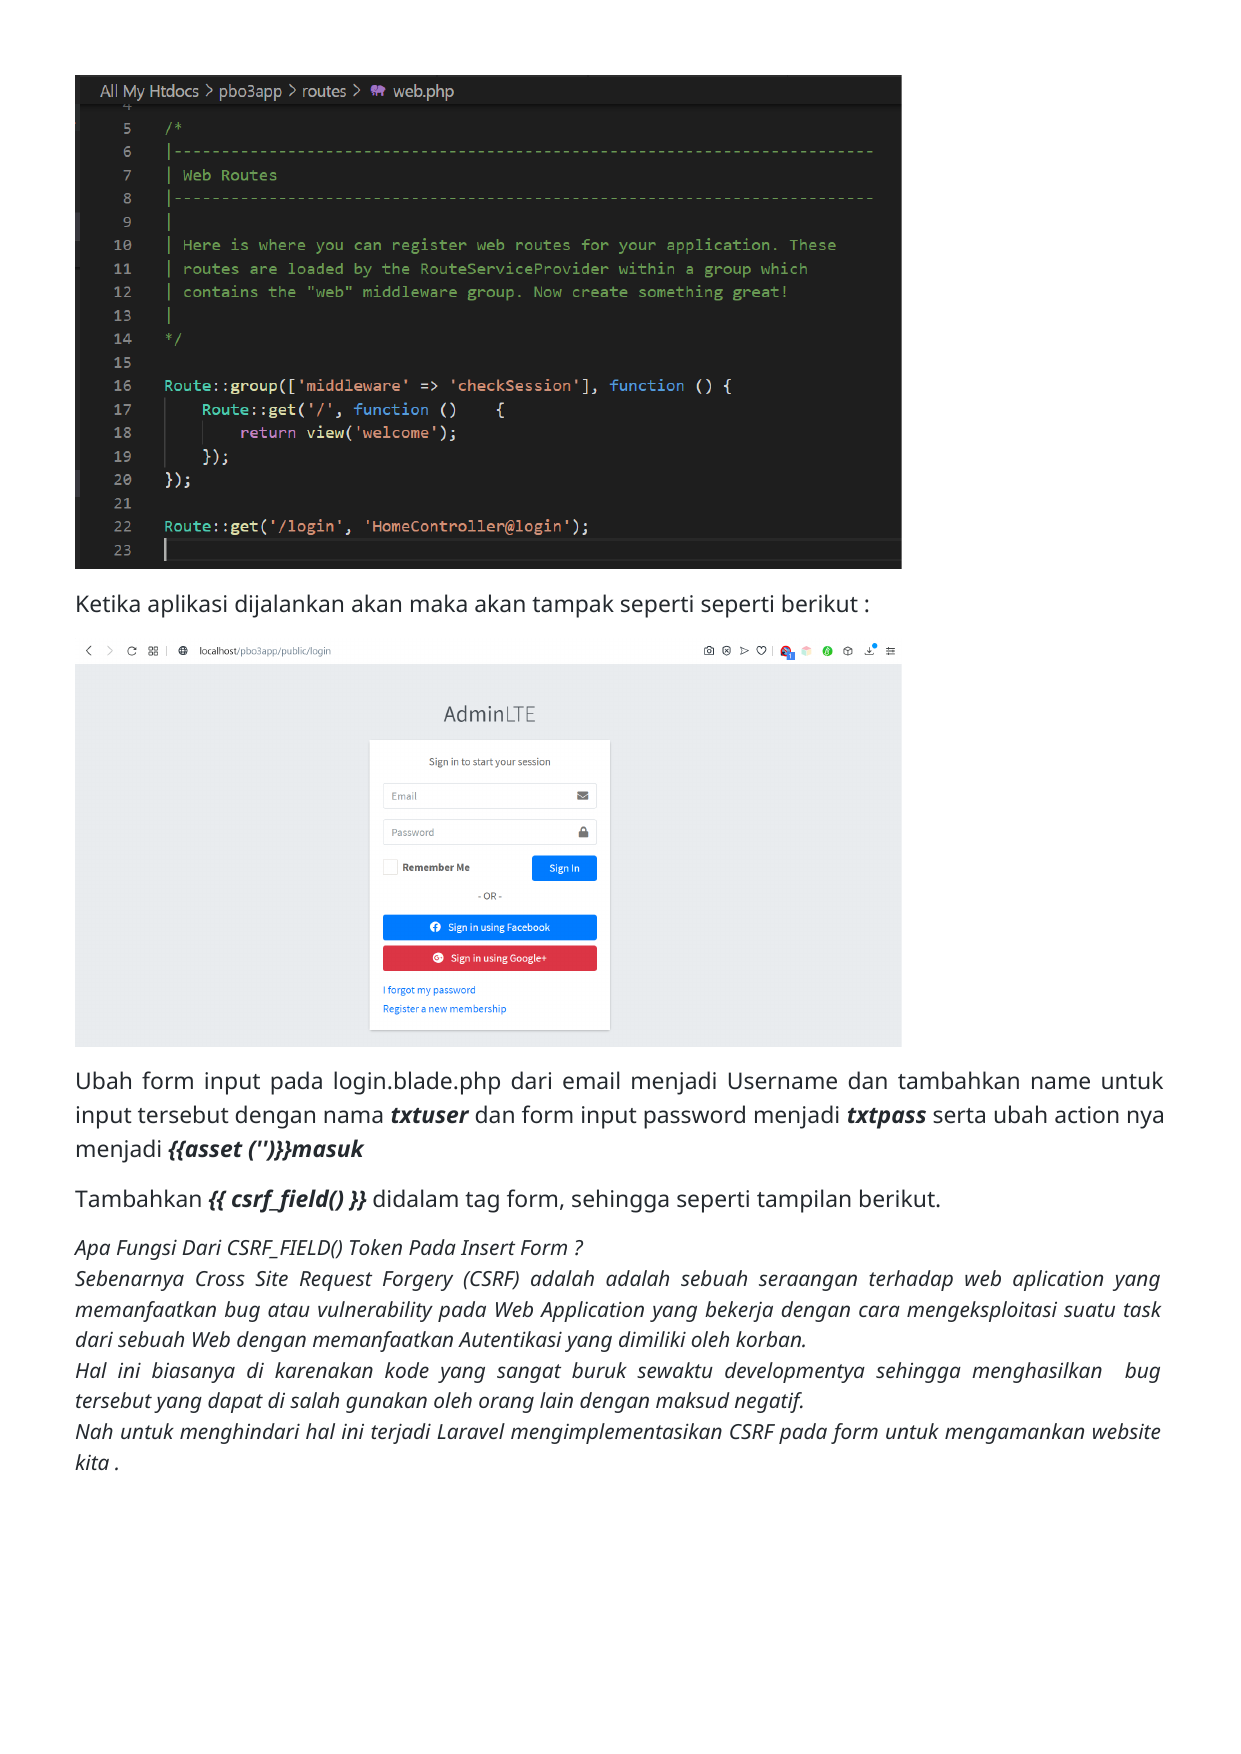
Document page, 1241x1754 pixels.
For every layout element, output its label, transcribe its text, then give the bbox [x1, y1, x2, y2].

text Nah untuk menghindari hal ini terjadi Laravel mengimplementasikan CSRF pada form untuk mengamankan website kita . [75, 1417, 1165, 1476]
picture [75, 638, 902, 1047]
text Sebenarnya Cross Site Request Forgery (CSRF) adalah adalah sebuah seraangan terhadap web aplication yang memanfaatkan bug atau vulnerability pada Web Application yang bekerja dengan cara mengeksploitasi suatu task dari sebuah Web dengan memanfaatkan Autentikasi yang dimiliki oleh korban. [75, 1264, 1165, 1354]
text Ubah form input pada login.blade.php dari email menjadi Username dan tambahkan name untuk input tersebut dengan nama txtuser dan form input password menjadi txtpass serta ubah action nya menjadi {{asset ('')}}masuk [75, 1065, 1165, 1164]
text Tambahkan {{ csrf_field() }} didalam tag form, sehingga seperti tampilan berikut. [75, 1183, 1165, 1214]
text Apa Fungsi Dari CSRF_FIELD() Token Pada Insert Form ? [75, 1233, 1165, 1262]
text Hal ini biasanya di karenakan kode yang sangat buruk sewaktu developmentya sehingga menghasilkan bug tersebut yang dapat di salah gunakan oleh orang lain dengan maksud negatif. [75, 1356, 1165, 1415]
picture [75, 75, 902, 569]
text Ketika aplikasi dijalankan akan maka akan tampak seperti seperti berikut : [75, 588, 1165, 619]
